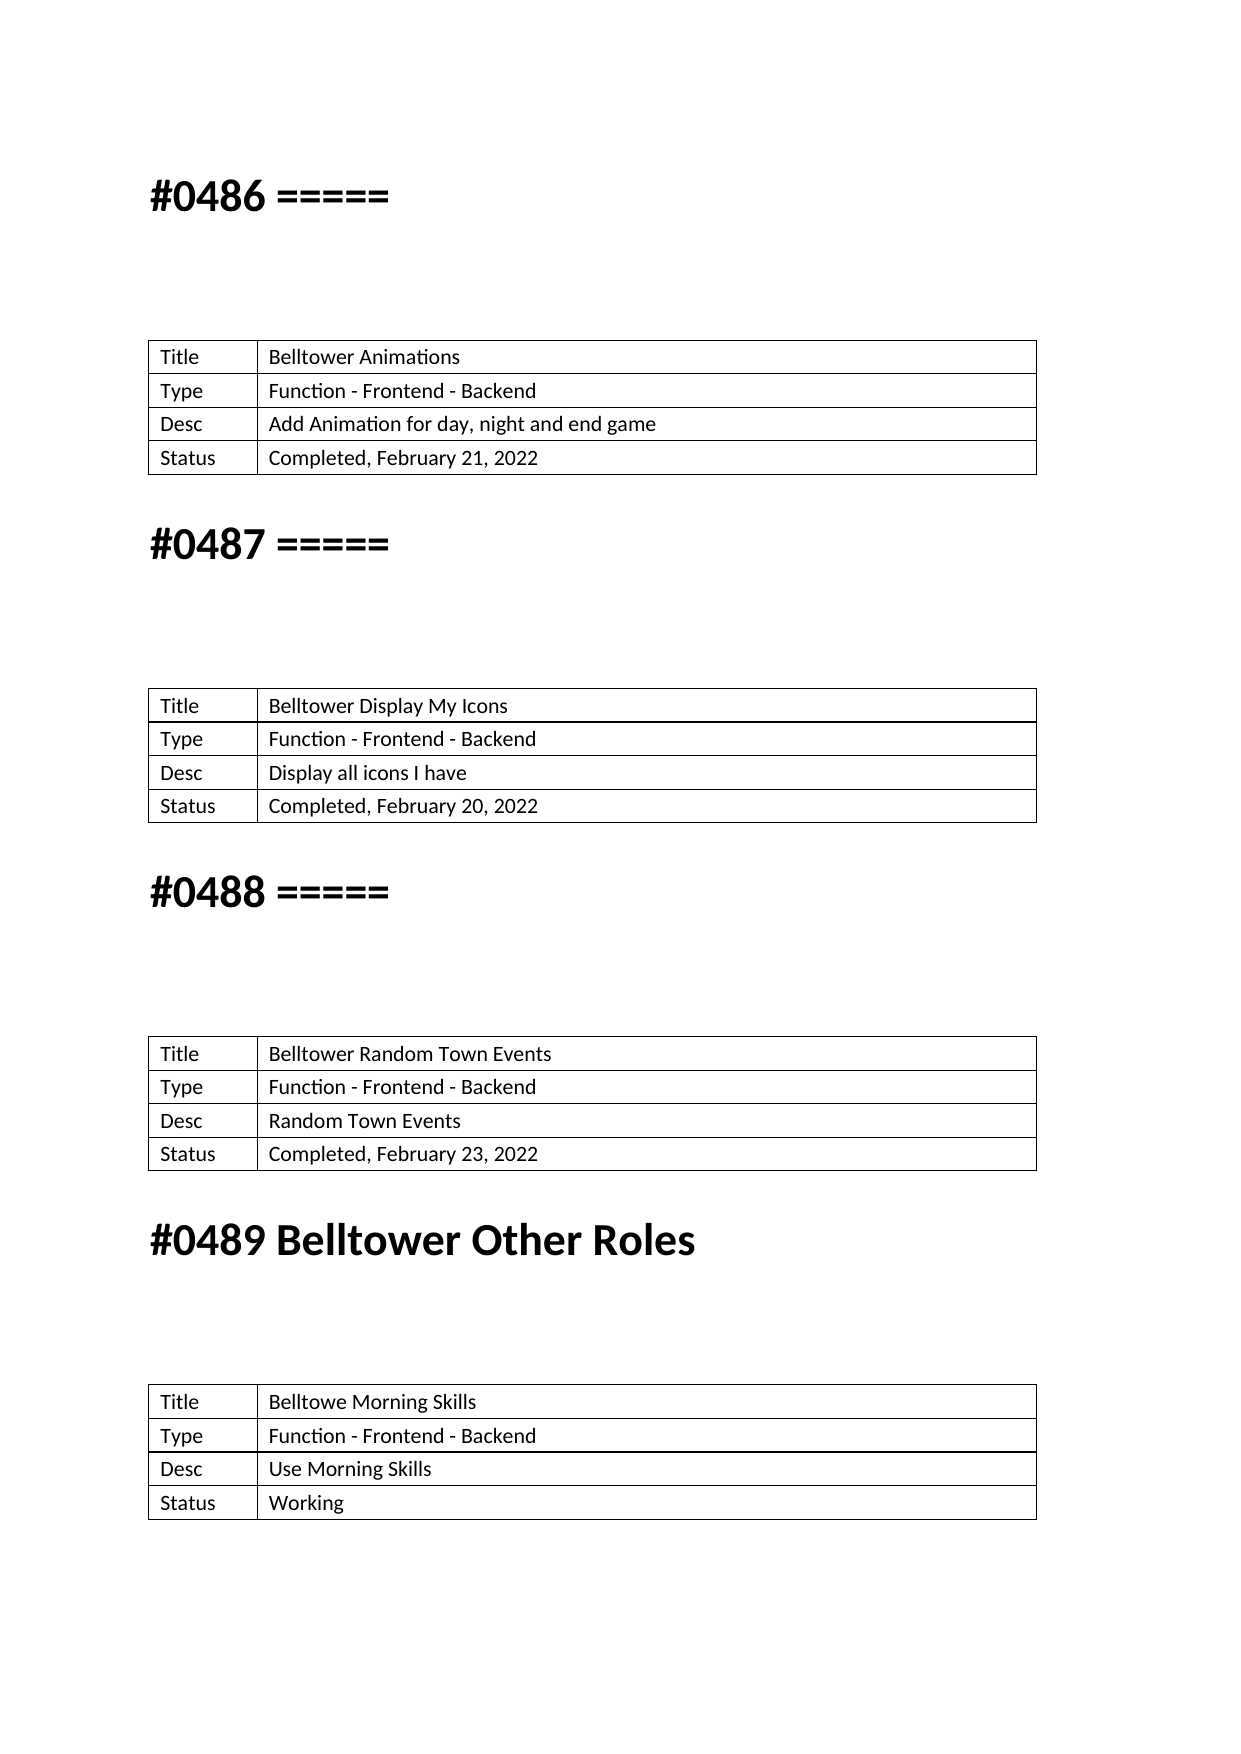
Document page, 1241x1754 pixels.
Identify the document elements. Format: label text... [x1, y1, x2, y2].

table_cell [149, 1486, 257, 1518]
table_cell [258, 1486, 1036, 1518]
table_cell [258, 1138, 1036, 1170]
text #0489 Belltower Other Roles [150, 1207, 1090, 1272]
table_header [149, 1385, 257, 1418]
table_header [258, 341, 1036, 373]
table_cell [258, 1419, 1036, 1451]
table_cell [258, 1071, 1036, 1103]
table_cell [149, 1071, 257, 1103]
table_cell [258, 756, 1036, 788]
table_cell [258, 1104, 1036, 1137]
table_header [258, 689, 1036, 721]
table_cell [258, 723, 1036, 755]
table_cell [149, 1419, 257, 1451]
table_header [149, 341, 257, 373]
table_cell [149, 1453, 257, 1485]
text #0487 ===== [150, 510, 1090, 575]
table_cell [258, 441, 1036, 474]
text #0488 ===== [150, 858, 1090, 923]
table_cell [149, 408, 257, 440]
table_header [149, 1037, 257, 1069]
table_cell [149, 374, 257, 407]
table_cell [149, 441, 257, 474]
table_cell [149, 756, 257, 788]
text #0486 ===== [150, 162, 1090, 227]
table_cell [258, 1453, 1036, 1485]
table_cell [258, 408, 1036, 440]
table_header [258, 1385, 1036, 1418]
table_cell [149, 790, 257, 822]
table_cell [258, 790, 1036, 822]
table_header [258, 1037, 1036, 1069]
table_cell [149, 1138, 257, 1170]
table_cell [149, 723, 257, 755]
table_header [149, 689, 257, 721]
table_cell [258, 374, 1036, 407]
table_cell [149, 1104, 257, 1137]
